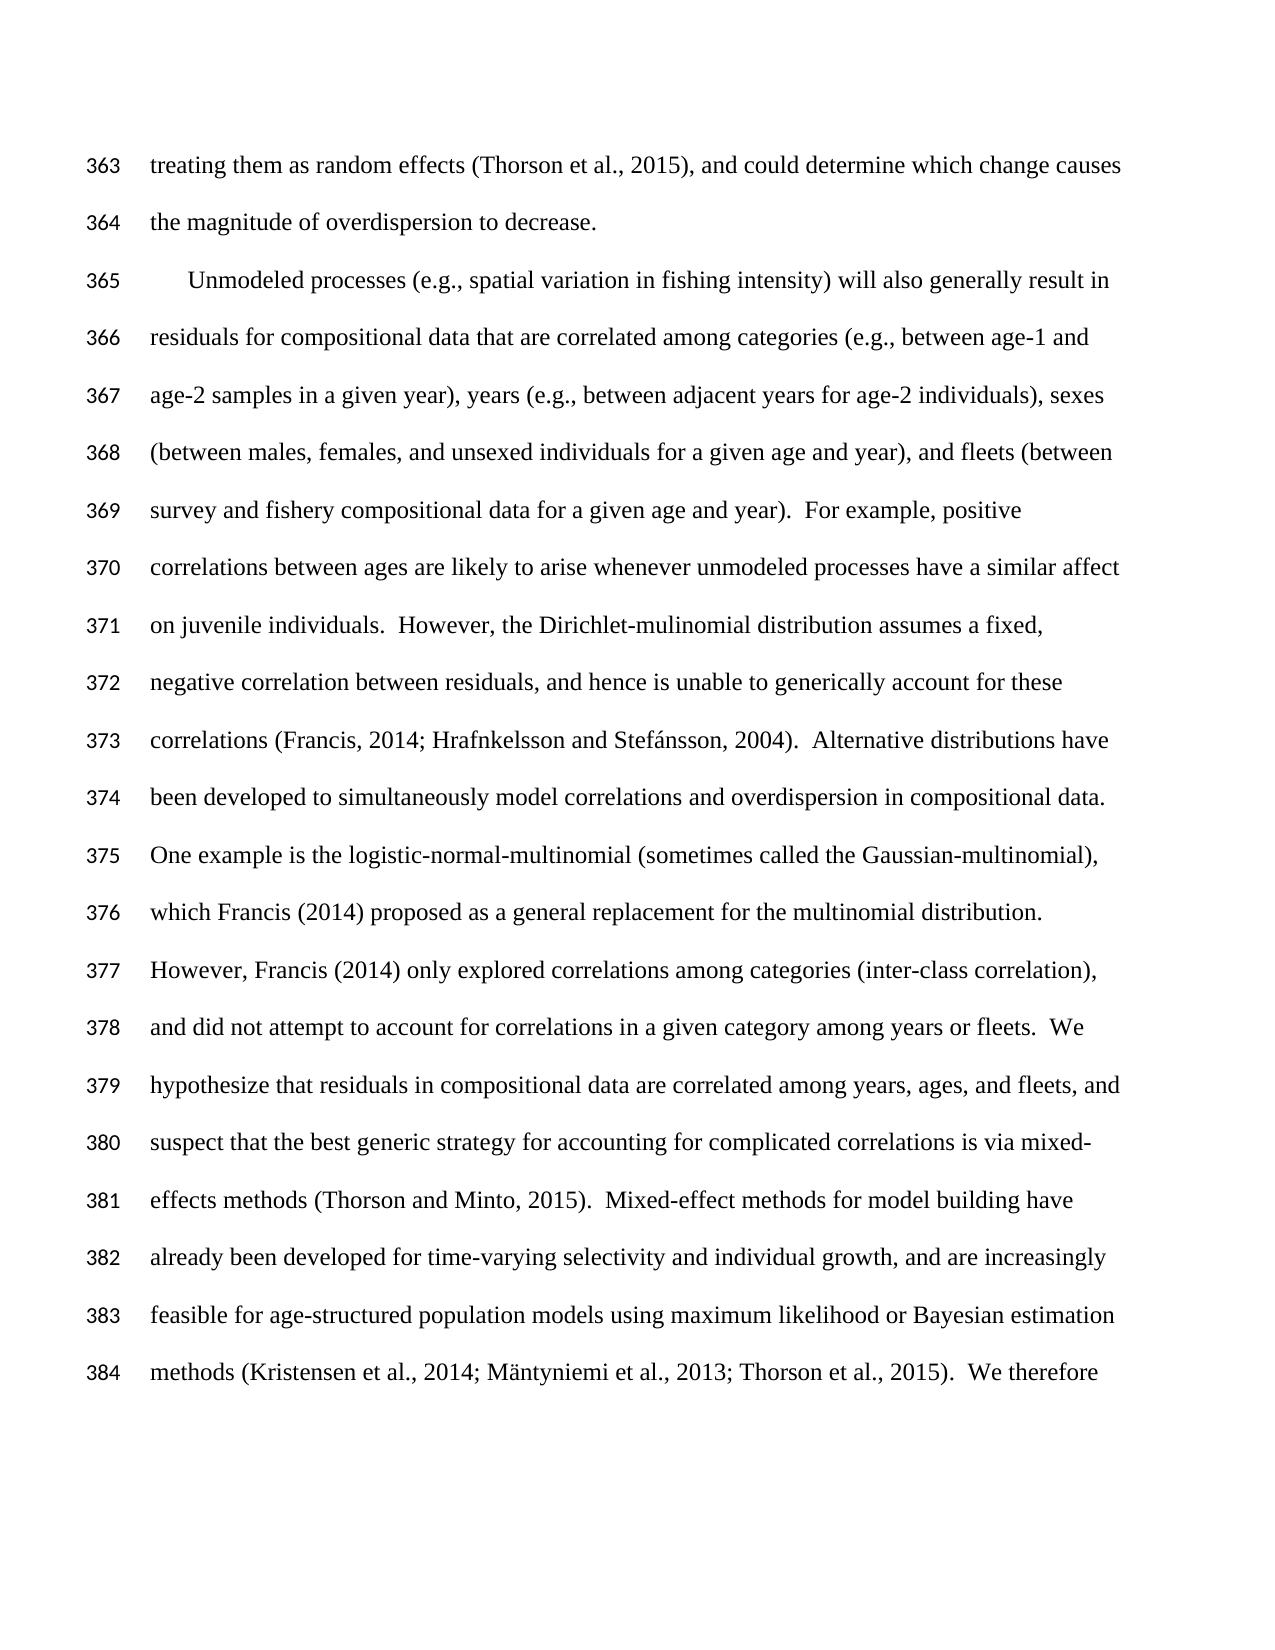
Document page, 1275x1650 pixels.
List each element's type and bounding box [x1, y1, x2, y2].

text [150, 265, 1125, 1386]
text [150, 150, 1125, 236]
